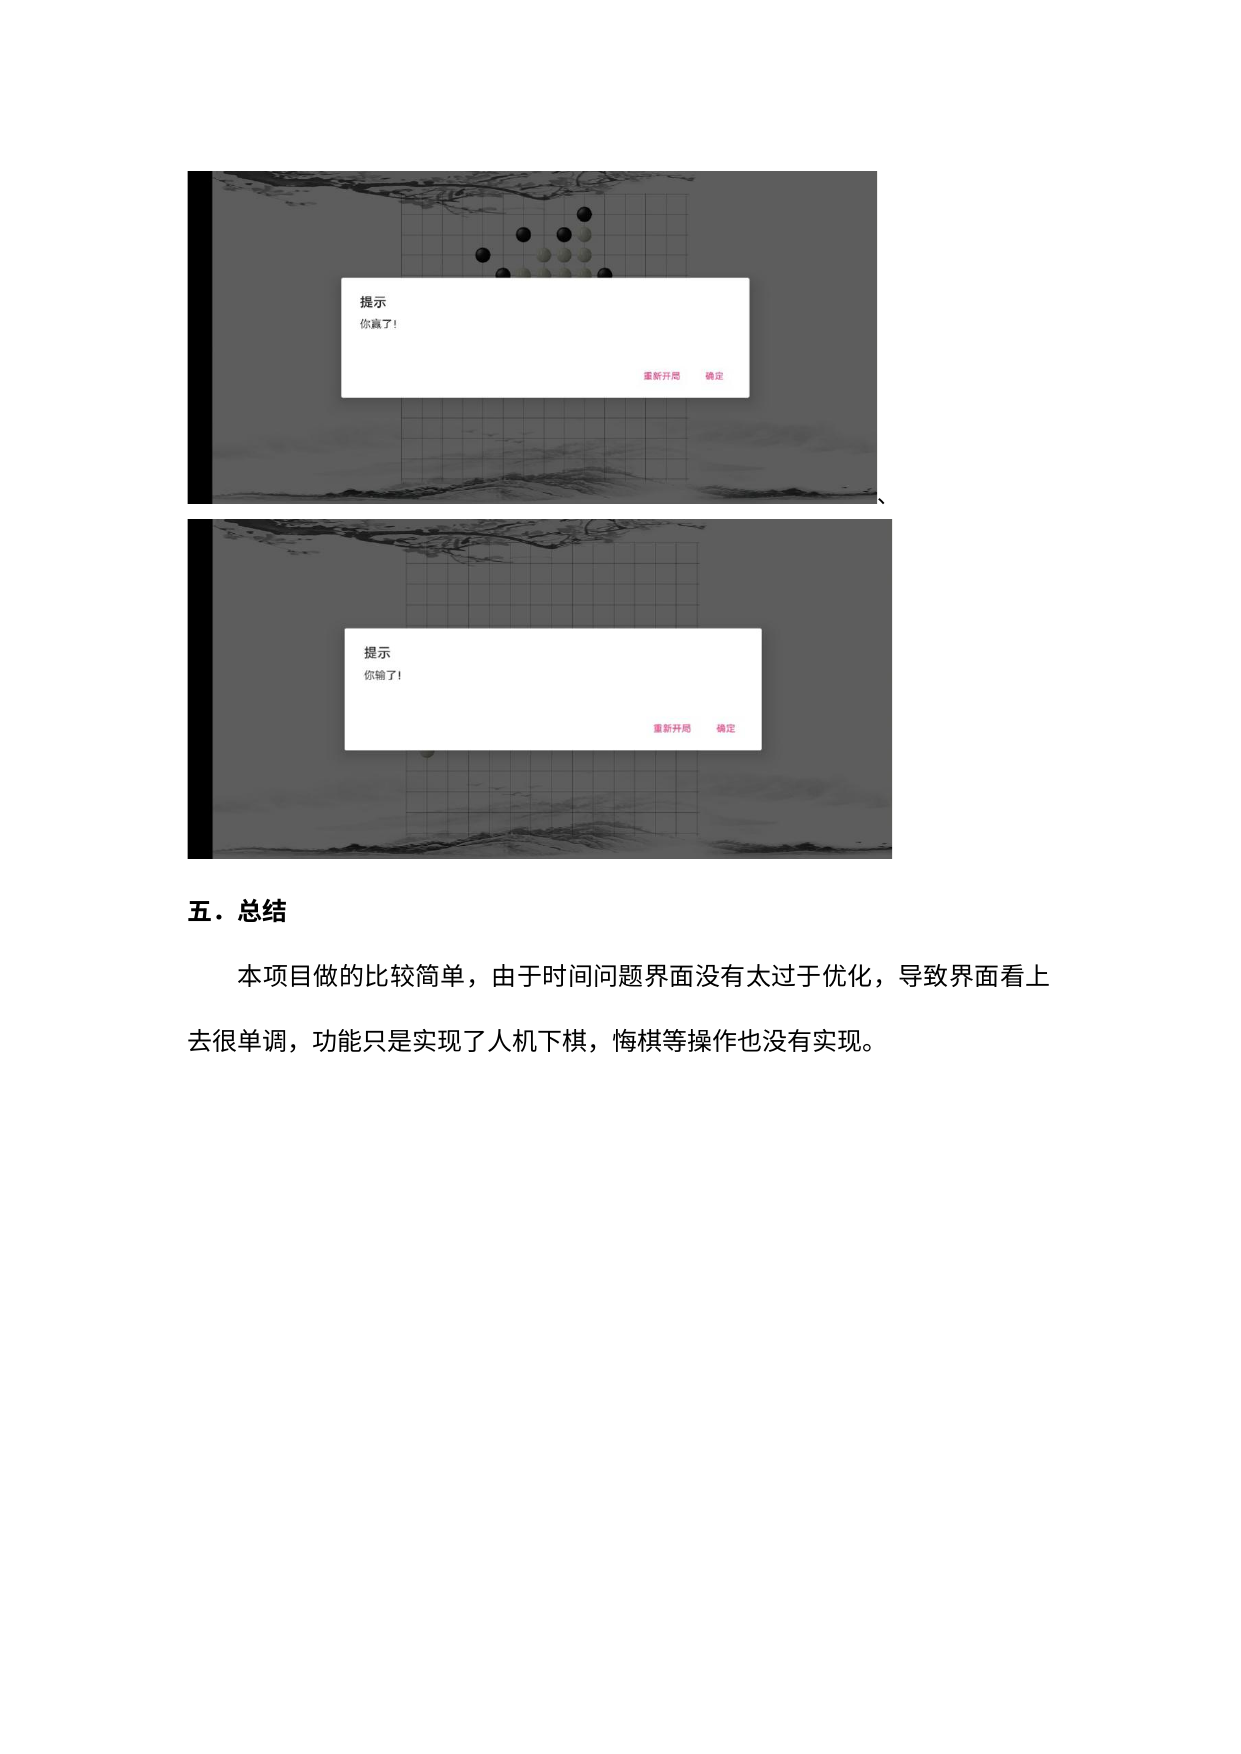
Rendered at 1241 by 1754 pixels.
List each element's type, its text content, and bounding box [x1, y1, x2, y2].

picture [187, 519, 893, 859]
picture [187, 171, 878, 504]
text 本项目做的比较简单，由于时间问题界面没有太过于优化，导致界面看上去很单调，功能只是实现了人机下棋，悔棋等操作也没有实现。 [187, 942, 1053, 1072]
list 总结 [187, 877, 1053, 942]
